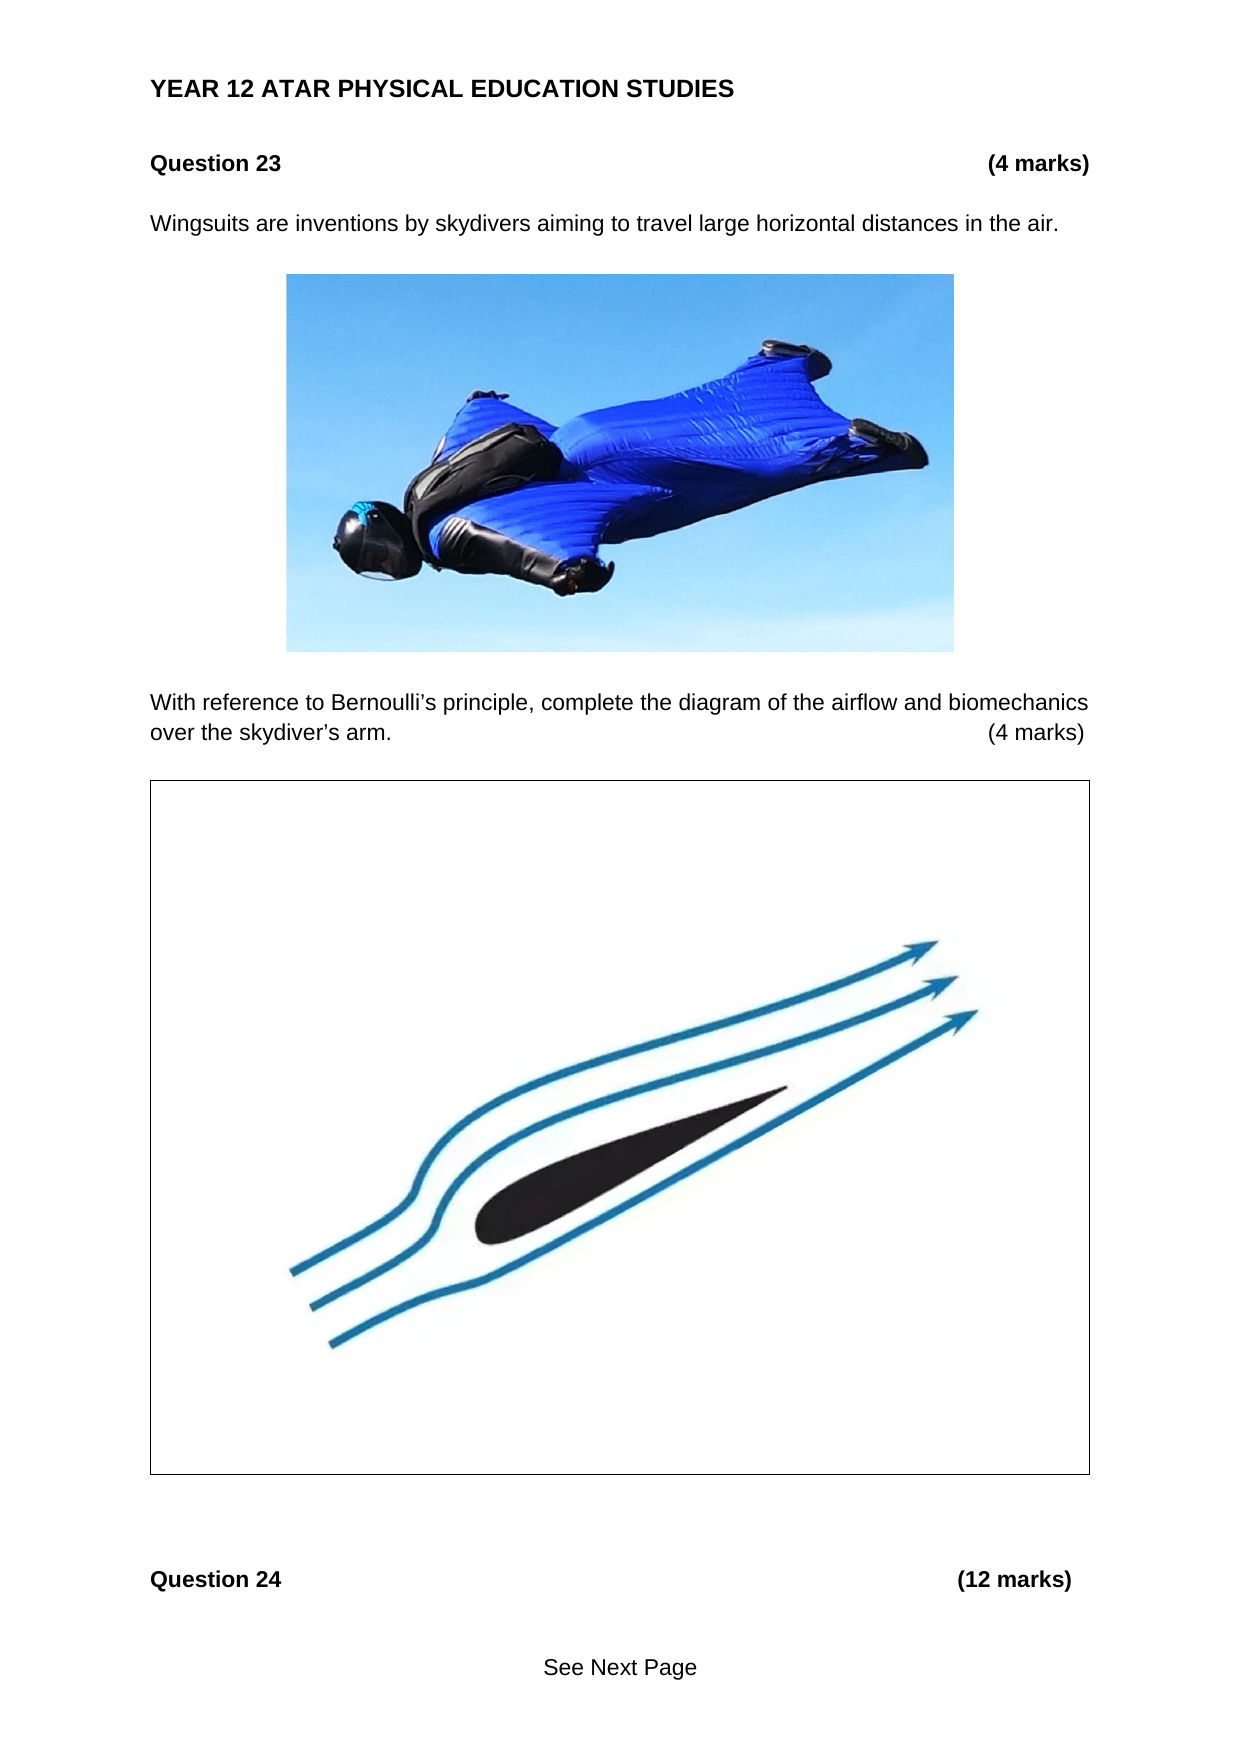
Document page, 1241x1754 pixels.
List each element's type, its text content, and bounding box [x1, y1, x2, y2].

picture [286, 274, 954, 652]
picture [193, 816, 1021, 1414]
text Wingsuits are inventions by skydivers aiming to travel large horizontal distances in the air. [150, 210, 1090, 237]
text With reference to Bernoulli’s principle, complete the diagram of the airflow and biomechanics over the skydiver’s arm. (4 marks) [150, 689, 1090, 746]
text Question 23 (4 marks) [150, 150, 1090, 176]
text Question 24 (12 marks) [150, 1566, 1090, 1592]
table_header [151, 781, 1089, 1474]
